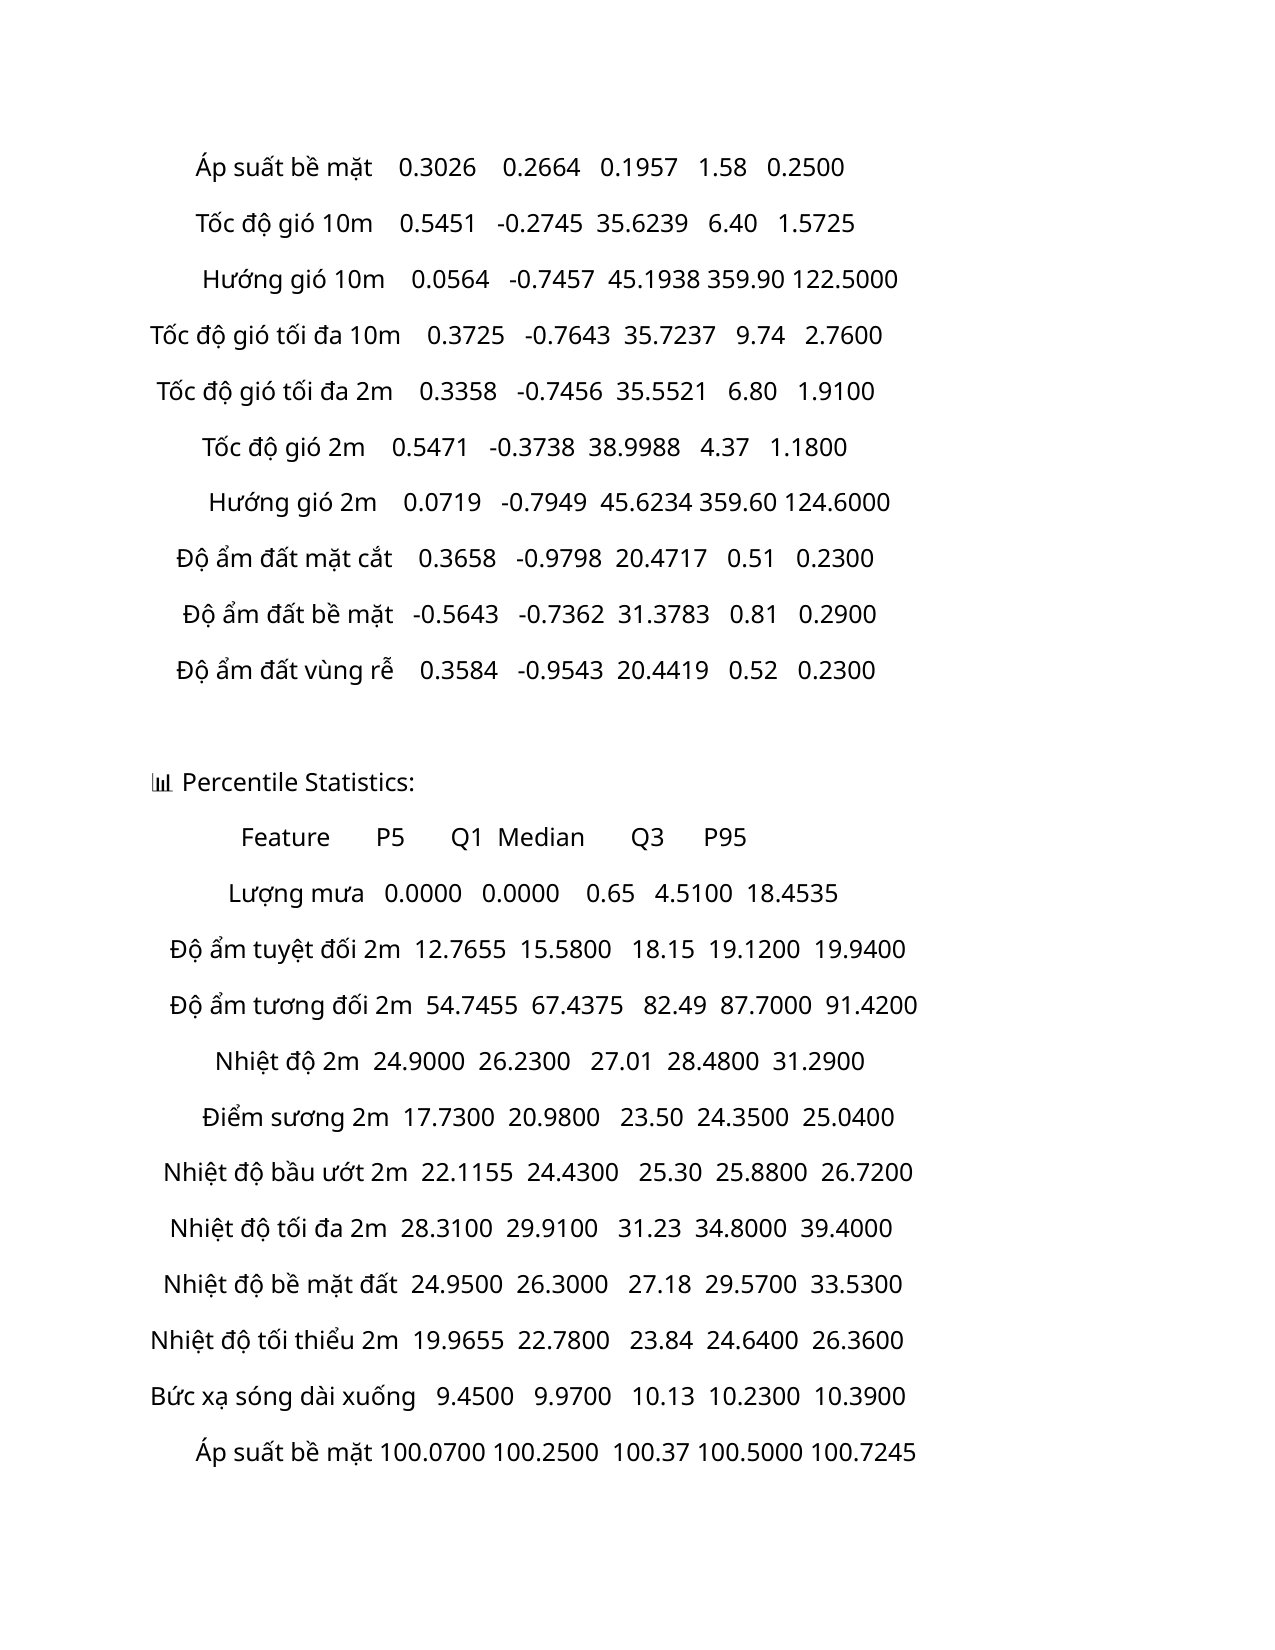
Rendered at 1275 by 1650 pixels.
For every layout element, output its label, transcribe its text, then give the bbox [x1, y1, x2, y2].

text Nhiệt độ tối đa 2m 28.3100 29.9100 31.23 34.8000 39.4000 [150, 1211, 1125, 1245]
text 📊 Percentile Statistics: [150, 764, 1125, 798]
text Độ ẩm tương đối 2m 54.7455 67.4375 82.49 87.7000 91.4200 [150, 987, 1125, 1022]
text Độ ẩm đất mặt cắt 0.3658 -0.9798 20.4717 0.51 0.2300 [150, 541, 1125, 575]
text Tốc độ gió 10m 0.5451 -0.2745 35.6239 6.40 1.5725 [150, 206, 1125, 240]
text Feature P5 Q1 Median Q3 P95 [150, 820, 1125, 854]
text Độ ẩm tuyệt đối 2m 12.7655 15.5800 18.15 19.1200 19.9400 [150, 932, 1125, 966]
text Tốc độ gió tối đa 10m 0.3725 -0.7643 35.7237 9.74 2.7600 [150, 317, 1125, 352]
text Điểm sương 2m 17.7300 20.9800 23.50 24.3500 25.0400 [150, 1099, 1125, 1133]
text Tốc độ gió 2m 0.5471 -0.3738 38.9988 4.37 1.1800 [150, 429, 1125, 463]
text Tốc độ gió tối đa 2m 0.3358 -0.7456 35.5521 6.80 1.9100 [150, 373, 1125, 407]
text Áp suất bề mặt 0.3026 0.2664 0.1957 1.58 0.2500 [150, 150, 1125, 184]
text Nhiệt độ tối thiểu 2m 19.9655 22.7800 23.84 24.6400 26.3600 [150, 1322, 1125, 1357]
text Độ ẩm đất bề mặt -0.5643 -0.7362 31.3783 0.81 0.2900 [150, 597, 1125, 631]
text Nhiệt độ bầu ướt 2m 22.1155 24.4300 25.30 25.8800 26.7200 [150, 1155, 1125, 1189]
text Độ ẩm đất vùng rễ 0.3584 -0.9543 20.4419 0.52 0.2300 [150, 652, 1125, 687]
text Nhiệt độ bề mặt đất 24.9500 26.3000 27.18 29.5700 33.5300 [150, 1267, 1125, 1301]
text Hướng gió 2m 0.0719 -0.7949 45.6234 359.60 124.6000 [150, 485, 1125, 519]
text Bức xạ sóng dài xuống 9.4500 9.9700 10.13 10.2300 10.3900 [150, 1378, 1125, 1412]
text Hướng gió 10m 0.0564 -0.7457 45.1938 359.90 122.5000 [150, 262, 1125, 296]
text Lượng mưa 0.0000 0.0000 0.65 4.5100 18.4535 [150, 876, 1125, 910]
text Nhiệt độ 2m 24.9000 26.2300 27.01 28.4800 31.2900 [150, 1043, 1125, 1077]
text Áp suất bề mặt 100.0700 100.2500 100.37 100.5000 100.7245 [150, 1434, 1125, 1468]
